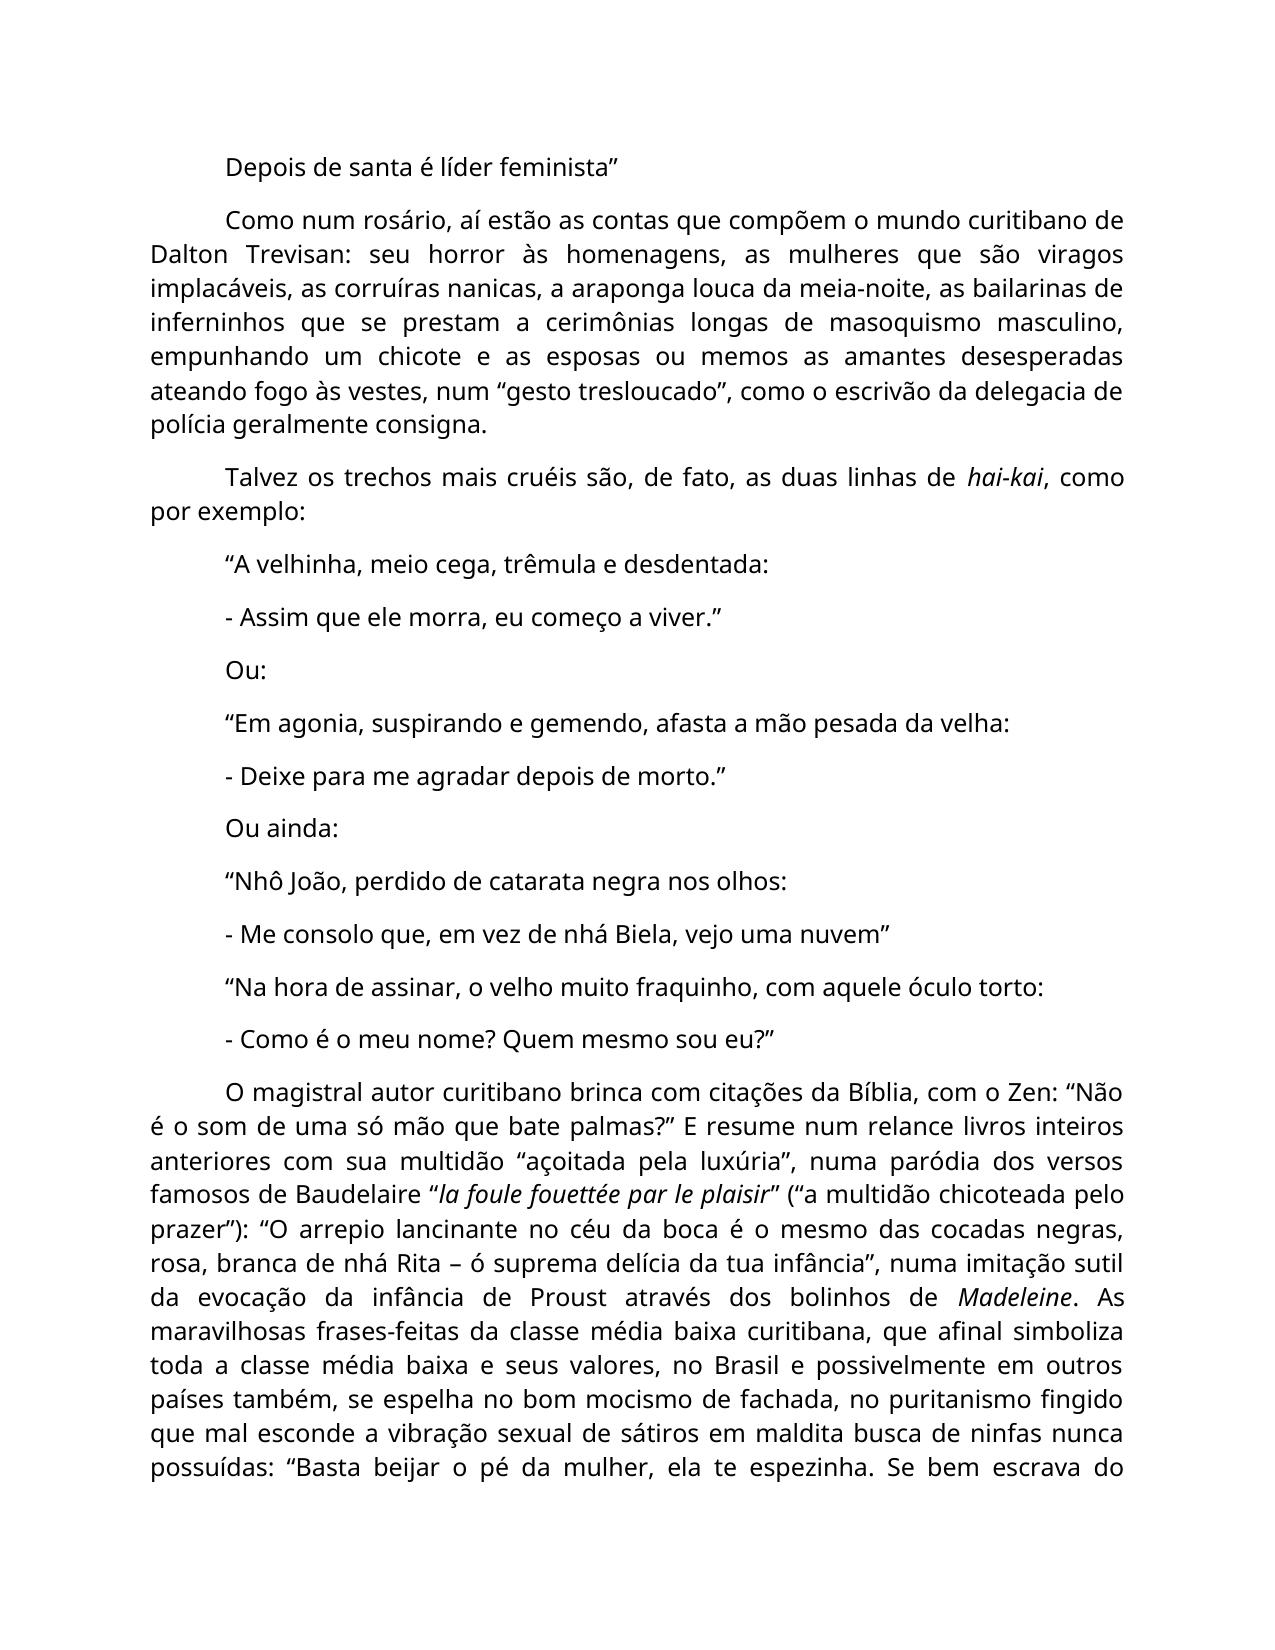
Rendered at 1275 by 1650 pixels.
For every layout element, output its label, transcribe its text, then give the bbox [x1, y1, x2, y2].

text - Me consolo que, em vez de nhá Biela, vejo uma nuvem” [150, 917, 1125, 951]
text Depois de santa é líder feminista” [150, 150, 1125, 184]
text “Em agonia, suspirando e gemendo, afasta a mão pesada da velha: [150, 705, 1125, 739]
text “A velhinha, meio cega, trêmula e desdentada: [150, 547, 1125, 581]
text - Deixe para me agradar depois de morto.” [150, 758, 1125, 792]
text “Nhô João, perdido de catarata negra nos olhos: [150, 864, 1125, 898]
text “Na hora de assinar, o velho muito fraquinho, com aquele óculo torto: [150, 969, 1125, 1003]
text Ou: [150, 652, 1125, 687]
text Talvez os trechos mais cruéis são, de fato, as duas linhas de hai-kai, como por exemplo: [150, 460, 1125, 528]
text - Como é o meu nome? Quem mesmo sou eu?” [150, 1022, 1125, 1056]
text Ou ainda: [150, 811, 1125, 845]
text - Assim que ele morra, eu começo a viver.” [150, 600, 1125, 634]
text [150, 1075, 1125, 1484]
text Como num rosário, aí estão as contas que compõem o mundo curitibano de Dalton Trevisan: seu horror às homenagens, as mulheres que são viragos implacáveis, as corruíras nanicas, a araponga louca da meia-noite, as bailarinas de inferninhos que se prestam a cerimônias longas de masoquismo masculino, empunhando um chicote e as esposas ou memos as amantes desesperadas ateando fogo às vestes, num “gesto tresloucado”, como o escrivão da delegacia de polícia geralmente consigna. [150, 203, 1125, 441]
